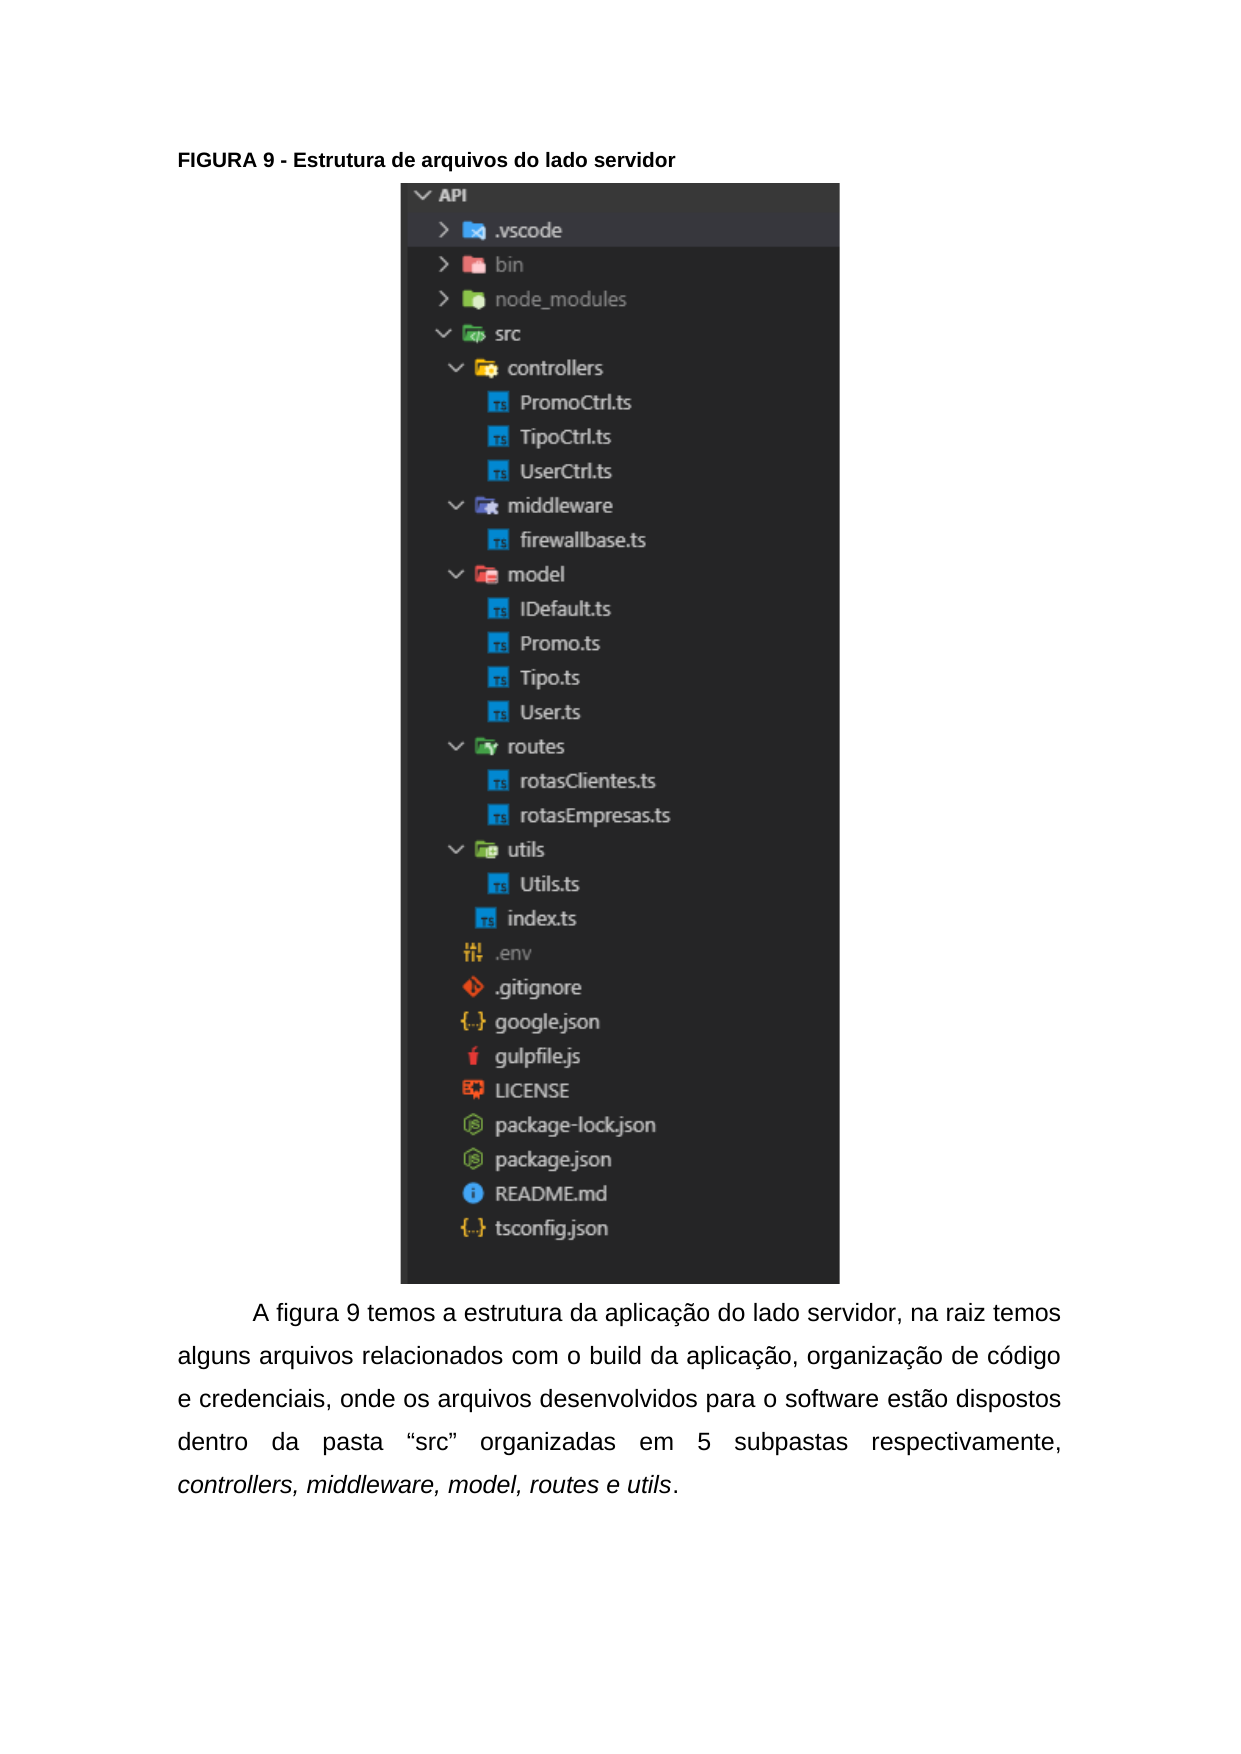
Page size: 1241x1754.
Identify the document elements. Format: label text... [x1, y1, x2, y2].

text A figura 9 temos a estrutura da aplicação do lado servidor, na raiz temos alguns arquivos relacionados com o build da aplicação, organização de código e credenciais, onde os arquivos desenvolvidos para o software estão dispostos dentro da pasta “src” organizadas em 5 subpastas respectivamente, controllers, middleware, model, routes e utils. [177, 1298, 1063, 1499]
text FIGURA 9 - Estrutura de arquivos do lado servidor [177, 148, 1063, 172]
picture [400, 183, 840, 1284]
